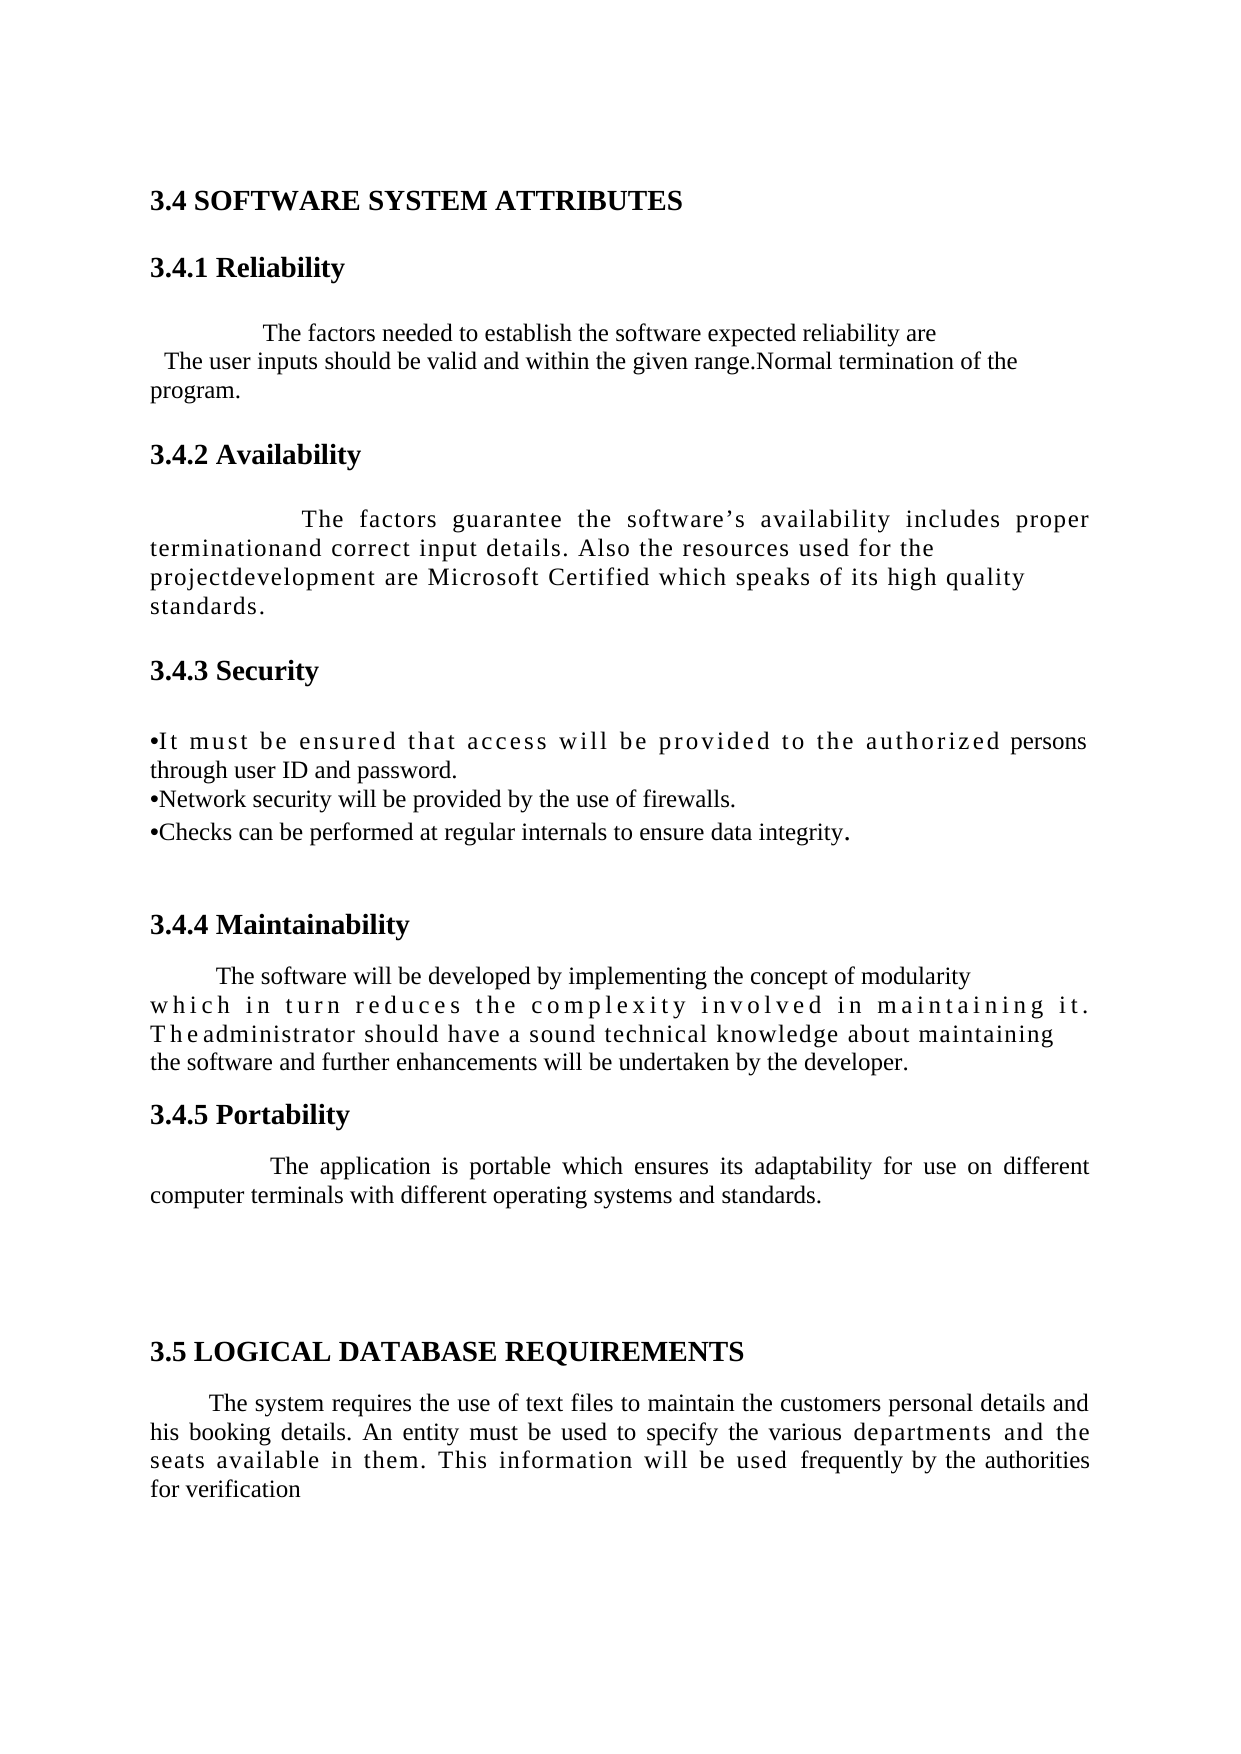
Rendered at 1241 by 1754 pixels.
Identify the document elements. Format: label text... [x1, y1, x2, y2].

text 3.4.4 Maintainability [150, 907, 1090, 940]
text 3.4.3 Security [150, 653, 1090, 687]
text The factors guarantee the software’s availability includes proper terminationand correct input details. Also the resources used for the projectdevelopment are Microsoft Certified which speaks of its high quality standards. [150, 504, 1090, 619]
text 3.4.2 Availability [150, 437, 1090, 471]
text The system requires the use of text files to maintain the customers personal details and his booking details. An entity must be used to specify the various departments and the seats available in them. This information will be used frequently by the authorities for verification [150, 1388, 1090, 1503]
text The user inputs should be valid and within the given range.Normal termination of the program. [150, 346, 1090, 404]
text 3.4.1 Reliability [150, 251, 1090, 284]
text •Network security will be provided by the use of firewalls. [150, 784, 1090, 813]
text 3.4.5 Portability [150, 1097, 1090, 1131]
text The application is portable which ensures its adaptability for use on different computer terminals with different operating systems and standards. [150, 1151, 1090, 1209]
text The factors needed to establish the software expected reliability are [150, 318, 1090, 346]
text The software will be developed by implementing the concept of modularity which in turn reduces the complexity involved in maintaining it. Theadministrator should have a sound technical knowledge about maintaining the software and further enhancements will be undertaken by the developer. [150, 961, 1090, 1076]
text 3.5 LOGICAL DATABASE REQUIREMENTS [150, 1334, 1090, 1367]
text 3.4 SOFTWARE SYSTEM ATTRIBUTES [150, 183, 1090, 217]
text •It must be ensured that access will be provided to the authorized persons through user ID and password. [150, 726, 1090, 784]
text •Checks can be performed at regular internals to ensure data integrity. [150, 813, 1090, 846]
